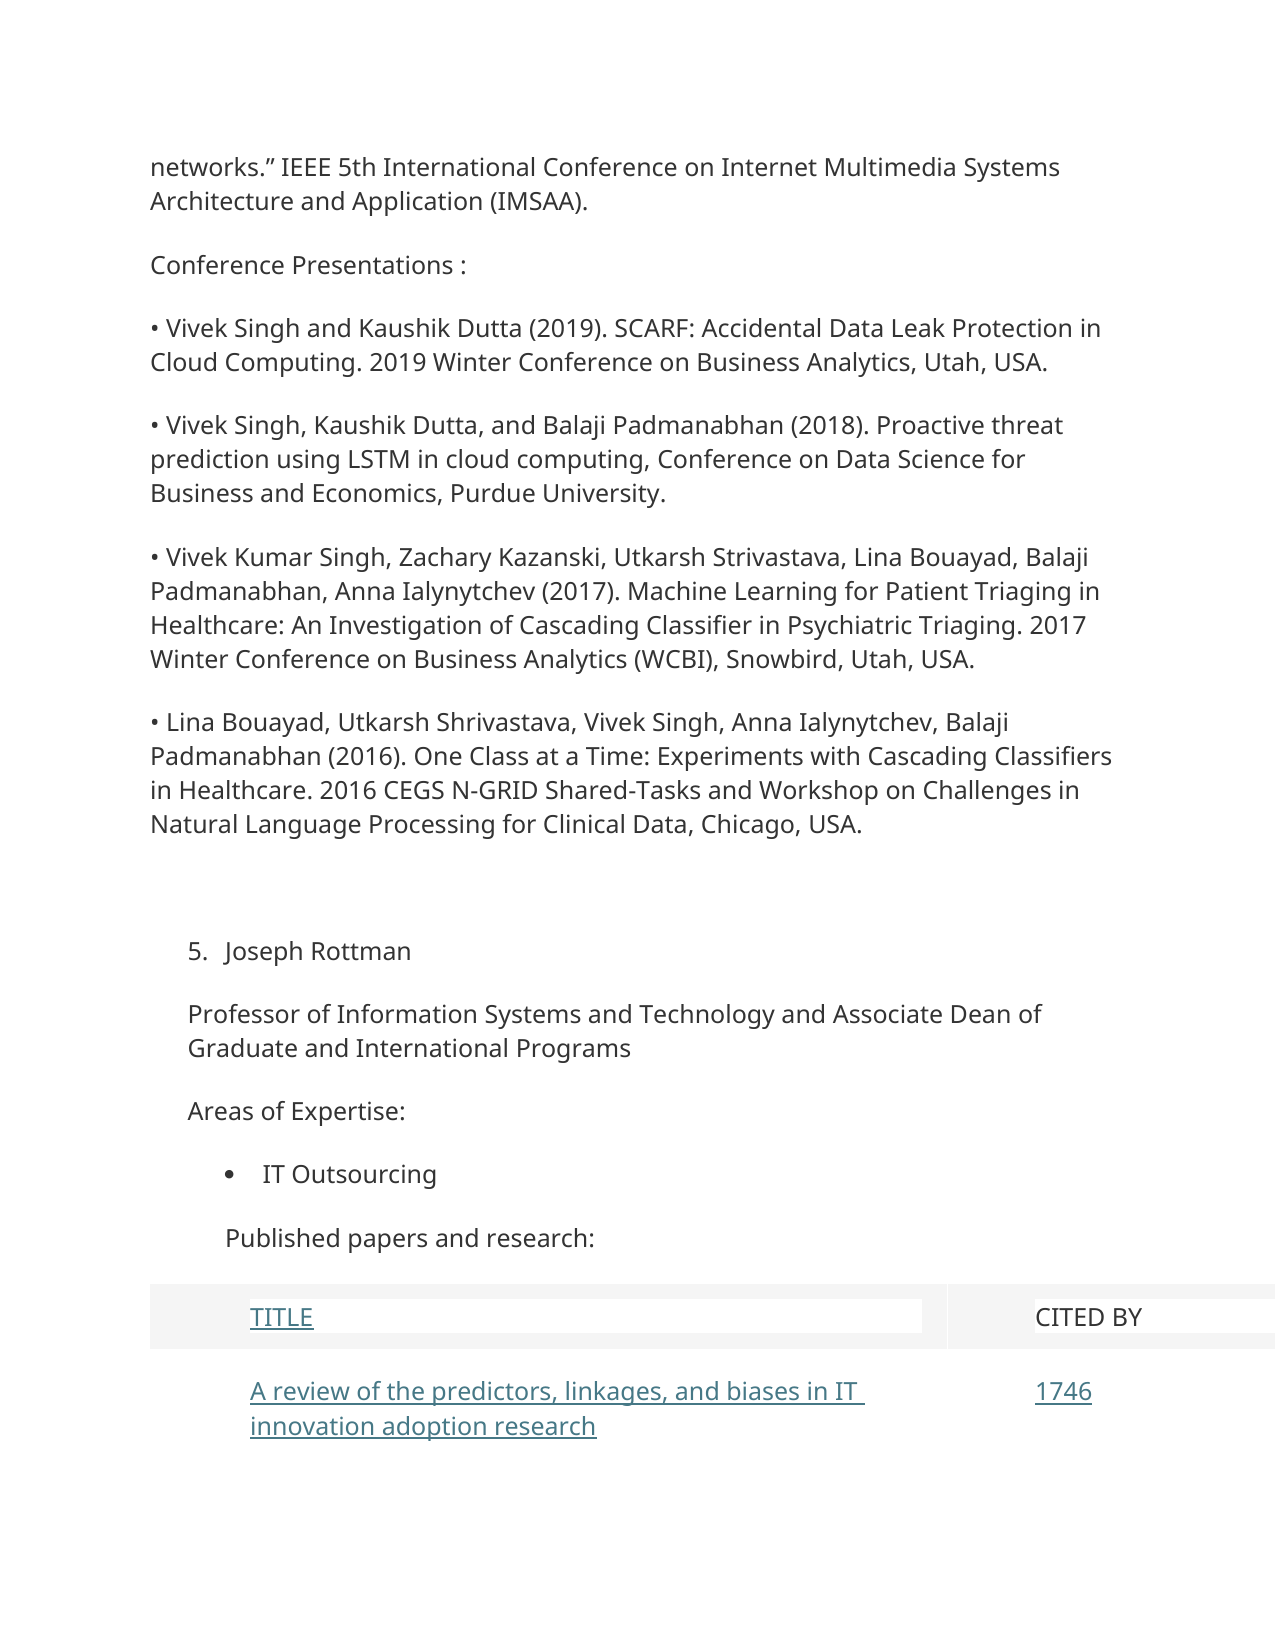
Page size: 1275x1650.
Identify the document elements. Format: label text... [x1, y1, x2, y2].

text Conference Presentations : [150, 247, 1125, 281]
text • Vivek Singh, Kaushik Dutta, and Balaji Padmanabhan (2018). Proactive threat prediction using LSTM in cloud computing, Conference on Data Science for Business and Economics, Purdue University. [150, 408, 1125, 510]
table_header TITLE [150, 1284, 947, 1349]
text • Lina Bouayad, Utkarsh Shrivastava, Vivek Singh, Anna Ialynytchev, Balaji Padmanabhan (2016). One Class at a Time: Experiments with Cascading Classifiers in Healthcare. 2016 CEGS N-GRID Shared-Tasks and Workshop on Challenges in Natural Language Processing for Clinical Data, Chicago, USA. [150, 704, 1125, 841]
table_cell 1746 [948, 1349, 1275, 1471]
list Joseph Rottman [187, 933, 1125, 967]
table_header CITED BY [948, 1284, 1275, 1349]
text Published papers and research: [225, 1220, 1125, 1254]
text • Vivek Singh and Kaushik Dutta (2019). SCARF: Accidental Data Leak Protection in Cloud Computing. 2019 Winter Conference on Business Analytics, Utah, USA. [150, 311, 1125, 379]
text Professor of Information Systems and Technology and Associate Dean of Graduate and International Programs [187, 996, 1125, 1064]
list IT Outsourcing [225, 1157, 1125, 1191]
text Areas of Expertise: [187, 1094, 1125, 1128]
text • Vivek Kumar Singh, Zachary Kazanski, Utkarsh Strivastava, Lina Bouayad, Balaji Padmanabhan, Anna Ialynytchev (2017). Machine Learning for Patient Triaging in Healthcare: An Investigation of Cascading Classifier in Psychiatric Triaging. 2017 Winter Conference on Business Analytics (WCBI), Snowbird, Utah, USA. [150, 539, 1125, 675]
